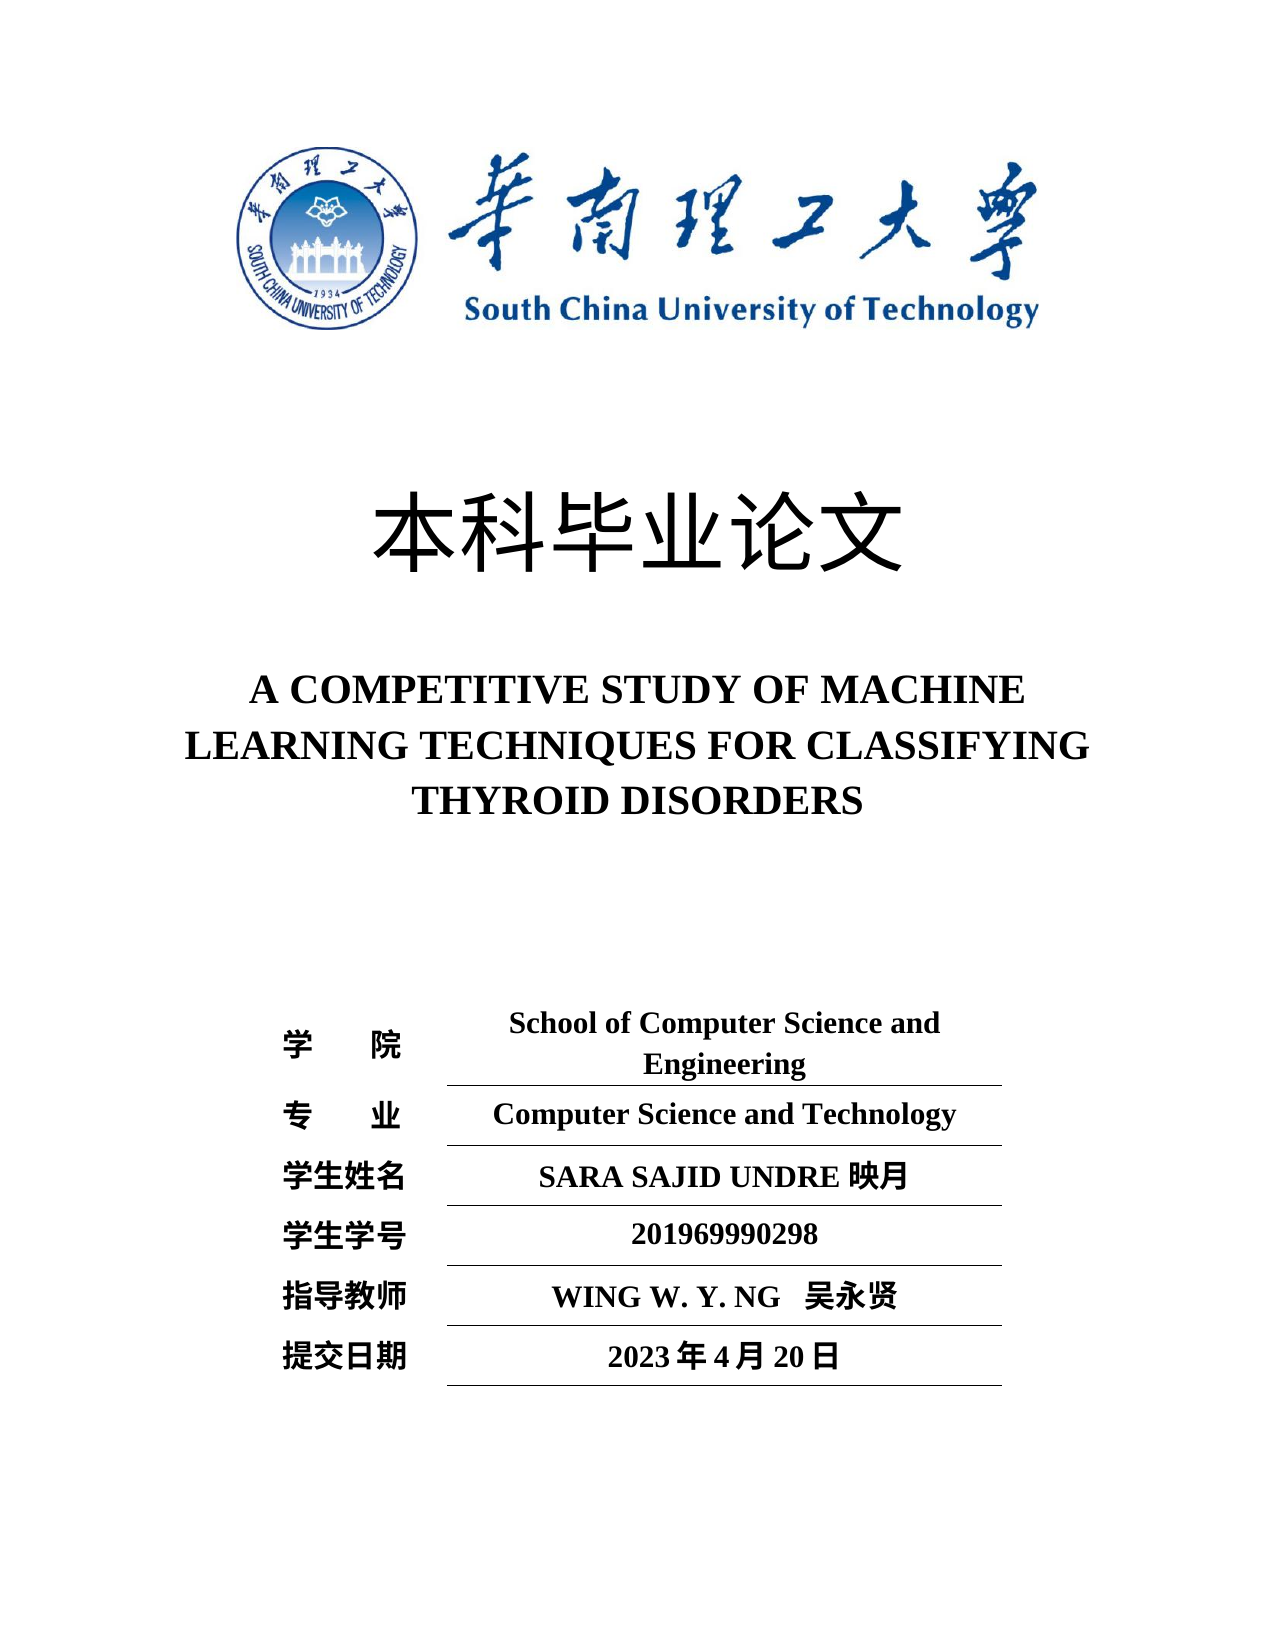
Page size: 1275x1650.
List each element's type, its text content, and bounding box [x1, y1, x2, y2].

table_cell 学生学号 [271, 1205, 447, 1265]
table_cell 指导教师 [271, 1265, 447, 1325]
table_header School of Computer Science and Engineering [447, 1004, 1002, 1085]
table_cell 学生姓名 [271, 1145, 447, 1205]
text 本科毕业论文 [147, 464, 1128, 591]
table_header 学 院 [271, 1004, 447, 1085]
table_cell SARA SAJID UNDRE 映月 [447, 1146, 1002, 1205]
table_cell 提交日期 [271, 1325, 447, 1385]
table_cell WING W. Y. NG 吴永贤 [447, 1266, 1002, 1325]
picture [236, 147, 1039, 330]
text A COMPETITIVE STUDY OF MACHINE LEARNING TECHNIQUES FOR CLASSIFYING THYROID DISORDERS [147, 665, 1128, 823]
table_cell 专 业 [271, 1085, 447, 1145]
table_cell 201969990298 [447, 1206, 1002, 1265]
table_cell Computer Science and Technology [447, 1086, 1002, 1145]
table_cell 2023年4月20日 [447, 1326, 1002, 1385]
